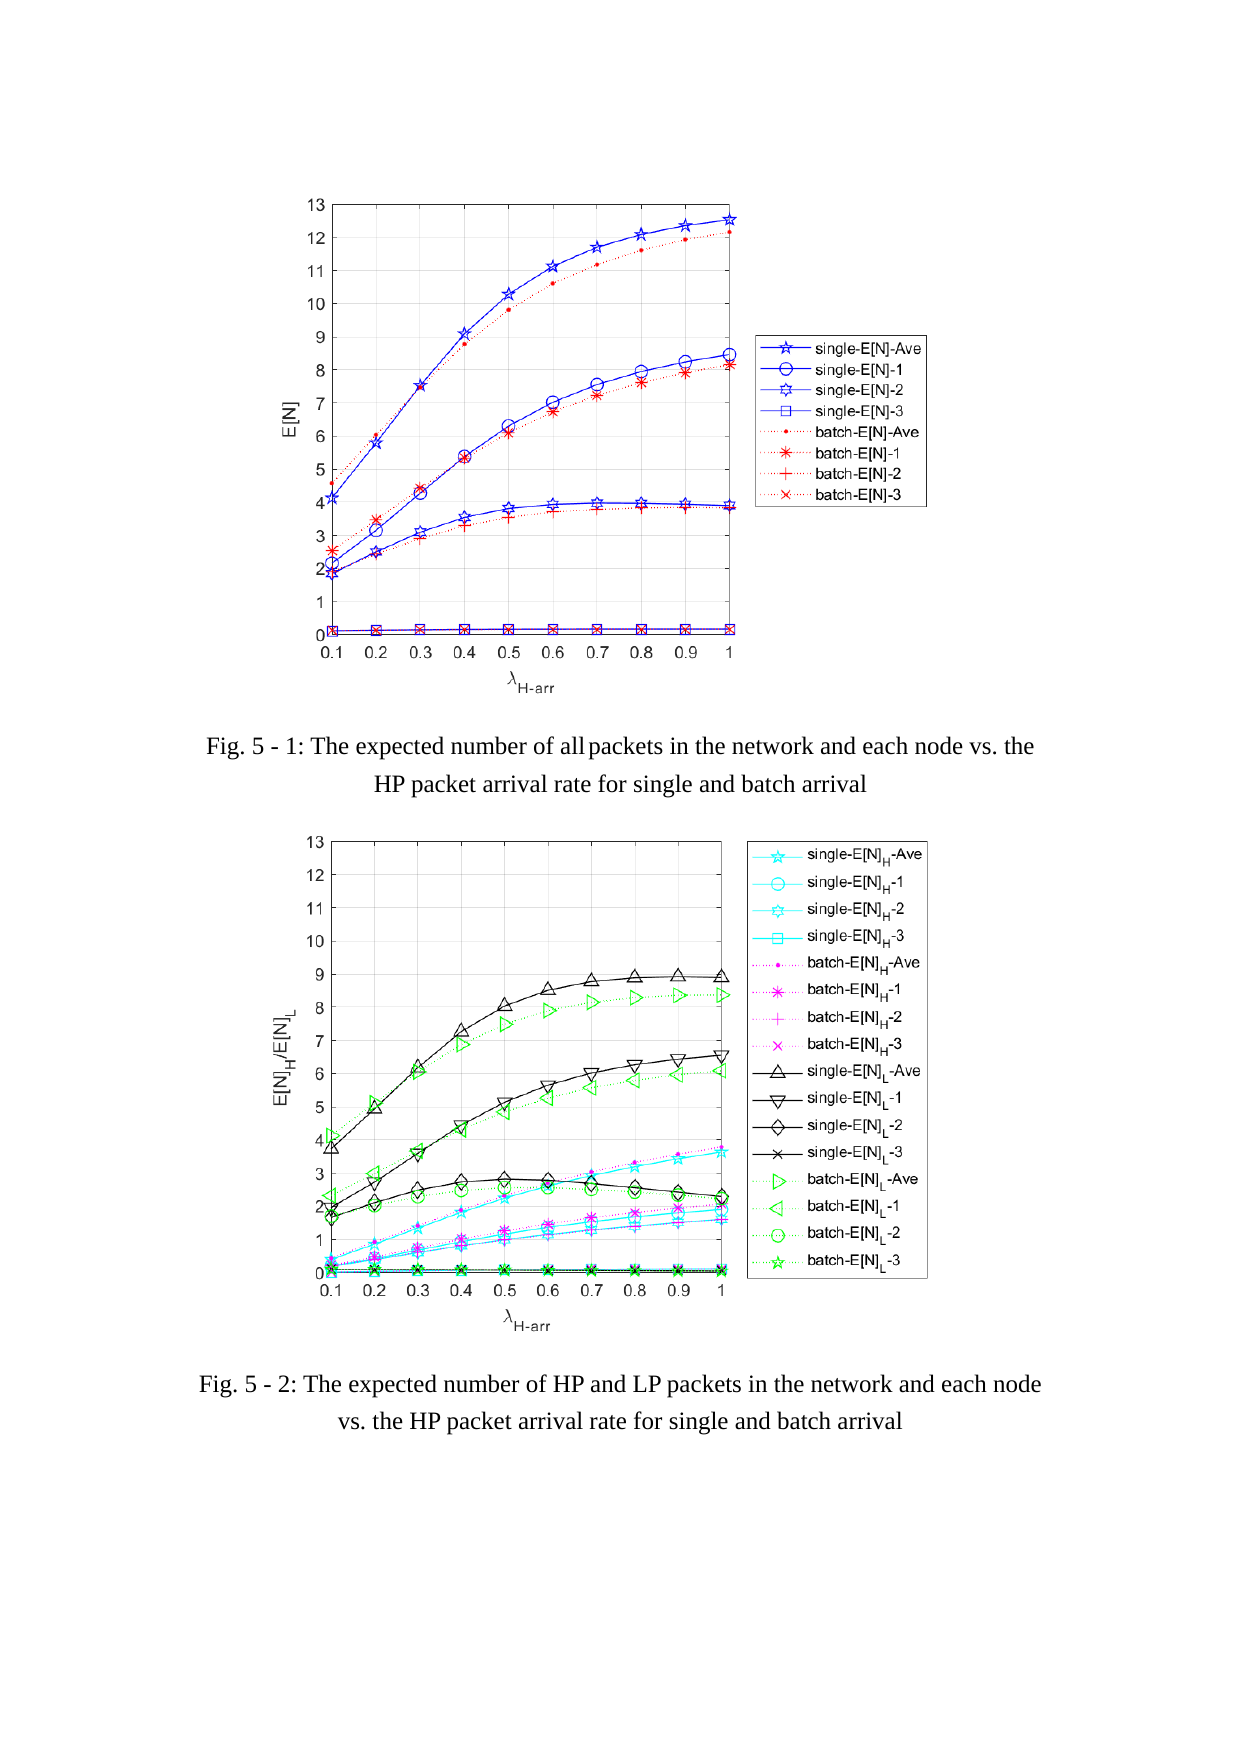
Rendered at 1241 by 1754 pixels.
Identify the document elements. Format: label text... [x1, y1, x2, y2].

picture [265, 164, 975, 697]
picture [265, 801, 975, 1335]
